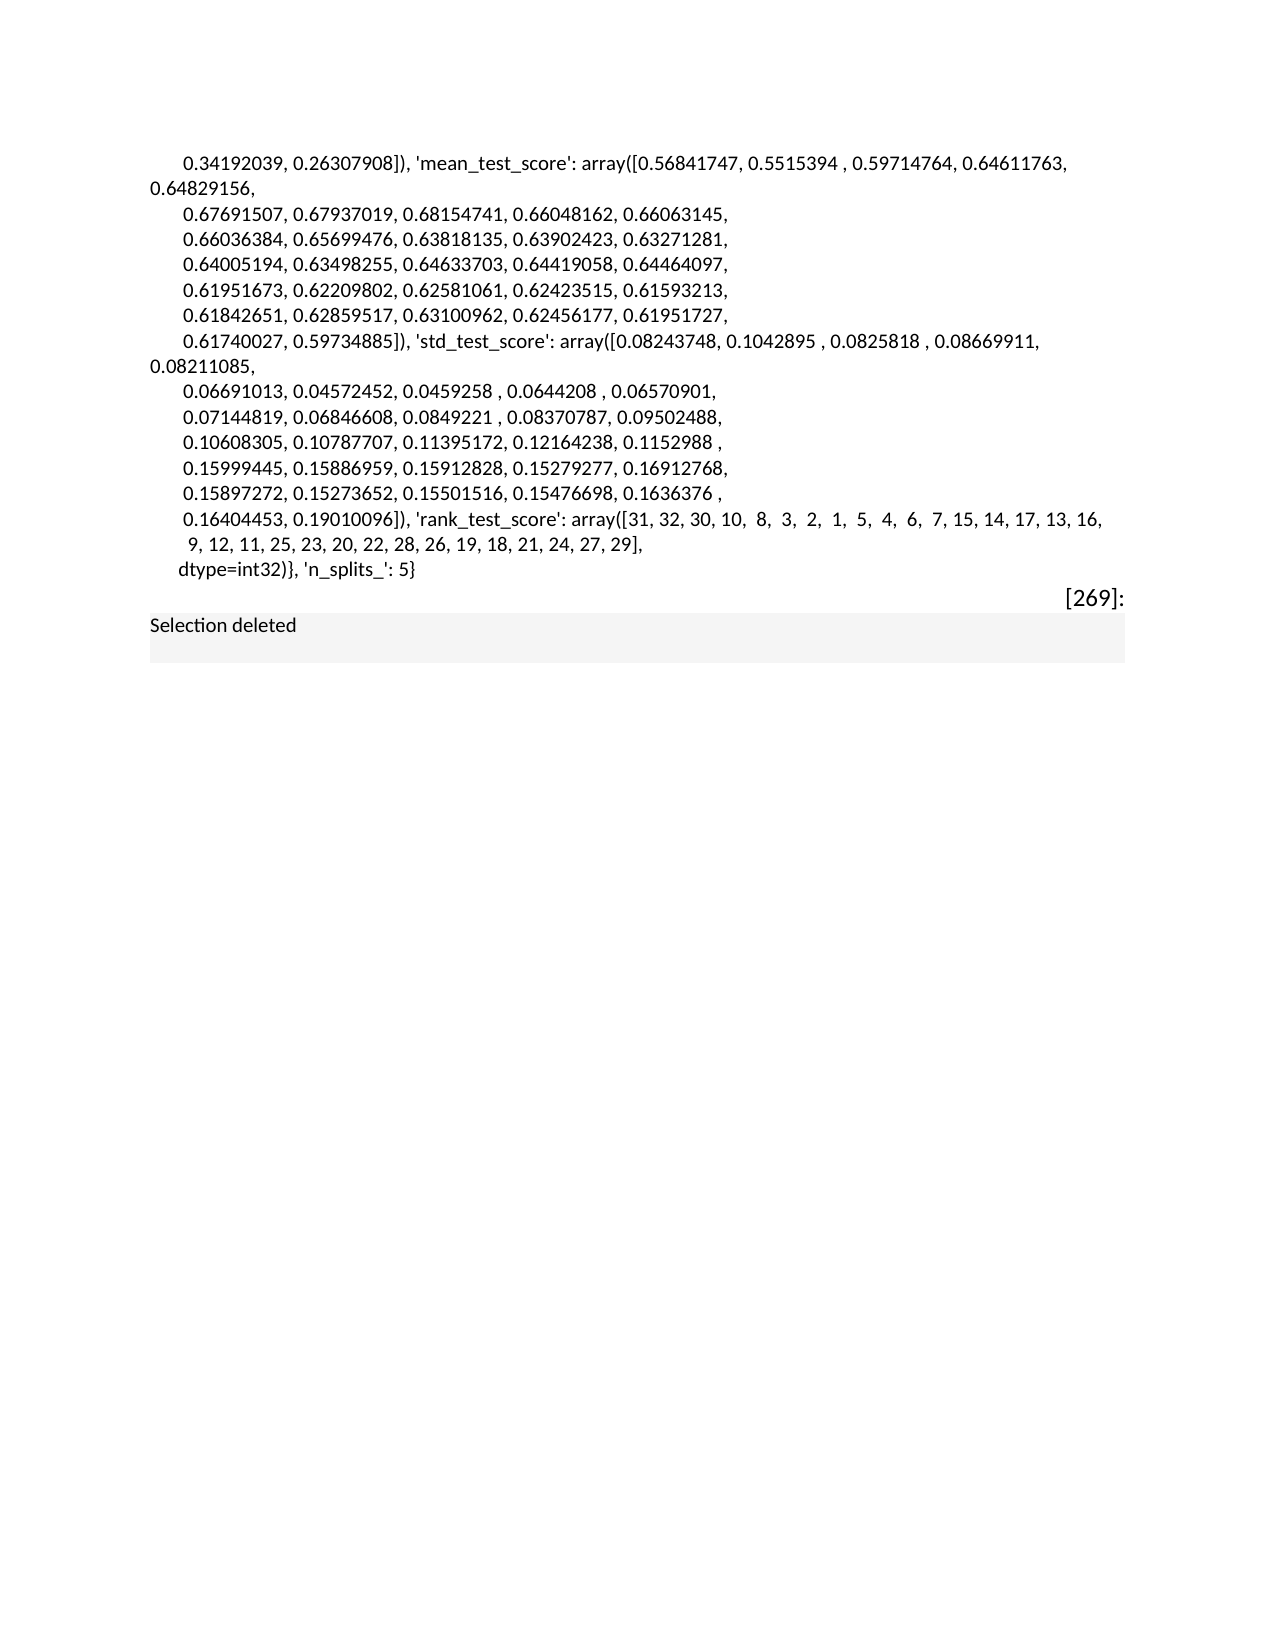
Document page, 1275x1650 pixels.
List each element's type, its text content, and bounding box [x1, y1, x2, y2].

text 0.10608305, 0.10787707, 0.11395172, 0.12164238, 0.1152988 , [150, 429, 1125, 455]
text 0.34192039, 0.26307908]), 'mean_test_score': array([0.56841747, 0.5515394 , 0.59714764, 0.64611763, 0.64829156, [150, 150, 1125, 201]
text 0.61740027, 0.59734885]), 'std_test_score': array([0.08243748, 0.1042895 , 0.0825818 , 0.08669911, 0.08211085, [150, 328, 1125, 379]
text Selection deleted [150, 613, 1125, 638]
text 0.61842651, 0.62859517, 0.63100962, 0.62456177, 0.61951727, [150, 302, 1125, 328]
text 0.64005194, 0.63498255, 0.64633703, 0.64419058, 0.64464097, [150, 252, 1125, 277]
text dtype=int32)}, 'n_splits_': 5} [150, 557, 1125, 582]
text 0.15999445, 0.15886959, 0.15912828, 0.15279277, 0.16912768, [150, 455, 1125, 480]
text 0.67691507, 0.67937019, 0.68154741, 0.66048162, 0.66063145, [150, 201, 1125, 226]
text 0.06691013, 0.04572452, 0.0459258 , 0.0644208 , 0.06570901, [150, 379, 1125, 404]
text 0.16404453, 0.19010096]), 'rank_test_score': array([31, 32, 30, 10, 8, 3, 2, 1, 5, 4, 6, 7, 15, 14, 17, 13, 16, [150, 506, 1125, 531]
text 0.07144819, 0.06846608, 0.0849221 , 0.08370787, 0.09502488, [150, 404, 1125, 429]
text 0.15897272, 0.15273652, 0.15501516, 0.15476698, 0.1636376 , [150, 480, 1125, 506]
text 9, 12, 11, 25, 23, 20, 22, 28, 26, 19, 18, 21, 24, 27, 29], [150, 531, 1125, 557]
text 0.66036384, 0.65699476, 0.63818135, 0.63902423, 0.63271281, [150, 226, 1125, 252]
text [269]: [150, 582, 1125, 613]
text 0.61951673, 0.62209802, 0.62581061, 0.62423515, 0.61593213, [150, 277, 1125, 302]
